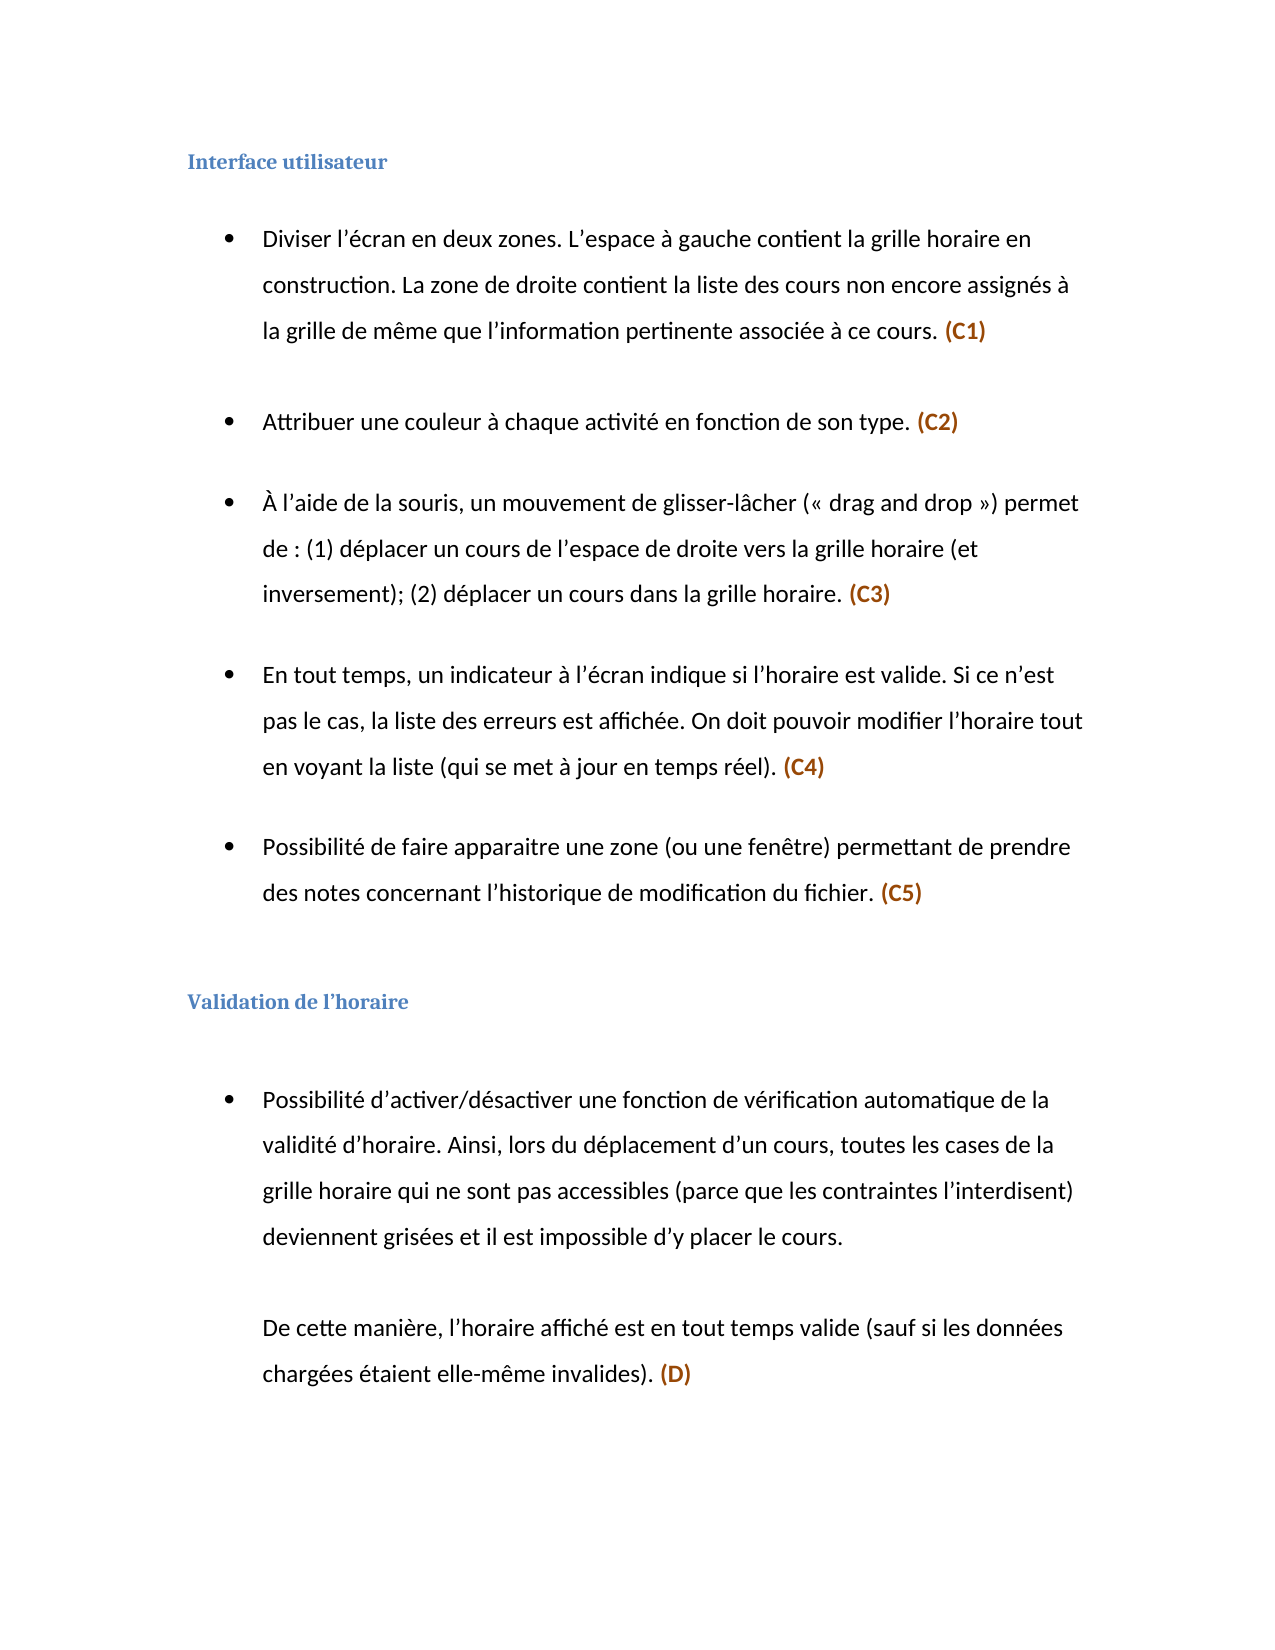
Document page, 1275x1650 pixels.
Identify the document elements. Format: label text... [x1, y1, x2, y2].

list À l’aide de la souris, un mouvement de glisser-lâcher (« drag and drop ») permet de : (1) déplacer un cours de l’espace de droite vers la grille horaire (et inversement); (2) déplacer un cours dans la grille horaire. (C3) [225, 487, 1087, 609]
list En tout temps, un indicateur à l’écran indique si l’horaire est valide. Si ce n’est pas le cas, la liste des erreurs est affichée. On doit pouvoir modifier l’horaire tout en voyant la liste (qui se met à jour en temps réel). (C4) [225, 659, 1087, 781]
list Diviser l’écran en deux zones. L’espace à gauche contient la grille horaire en construction. La zone de droite contient la liste des cours non encore assignés à la grille de même que l’information pertinente associée à ce cours. (C1) [225, 223, 1087, 345]
list Possibilité d’activer/désactiver une fonction de vérification automatique de la validité d’horaire. Ainsi, lors du déplacement d’un cours, toutes les cases de la grille horaire qui ne sont pas accessibles (parce que les contraintes l’interdisent) deviennent grisées et il est impossible d’y placer le cours. [225, 1084, 1087, 1251]
list De cette manière, l’horaire affiché est en tout temps valide (sauf si les données chargées étaient elle-même invalides). (D) [262, 1312, 1087, 1389]
list Possibilité de faire apparaitre une zone (ou une fenêtre) permettant de prendre des notes concernant l’historique de modification du fichier. (C5) [225, 831, 1087, 908]
list Attribuer une couleur à chaque activité en fonction de son type. (C2) [225, 406, 1087, 437]
subtitle Validation de l’horaire [187, 989, 1087, 1015]
subtitle Interface utilisateur [187, 150, 1087, 175]
